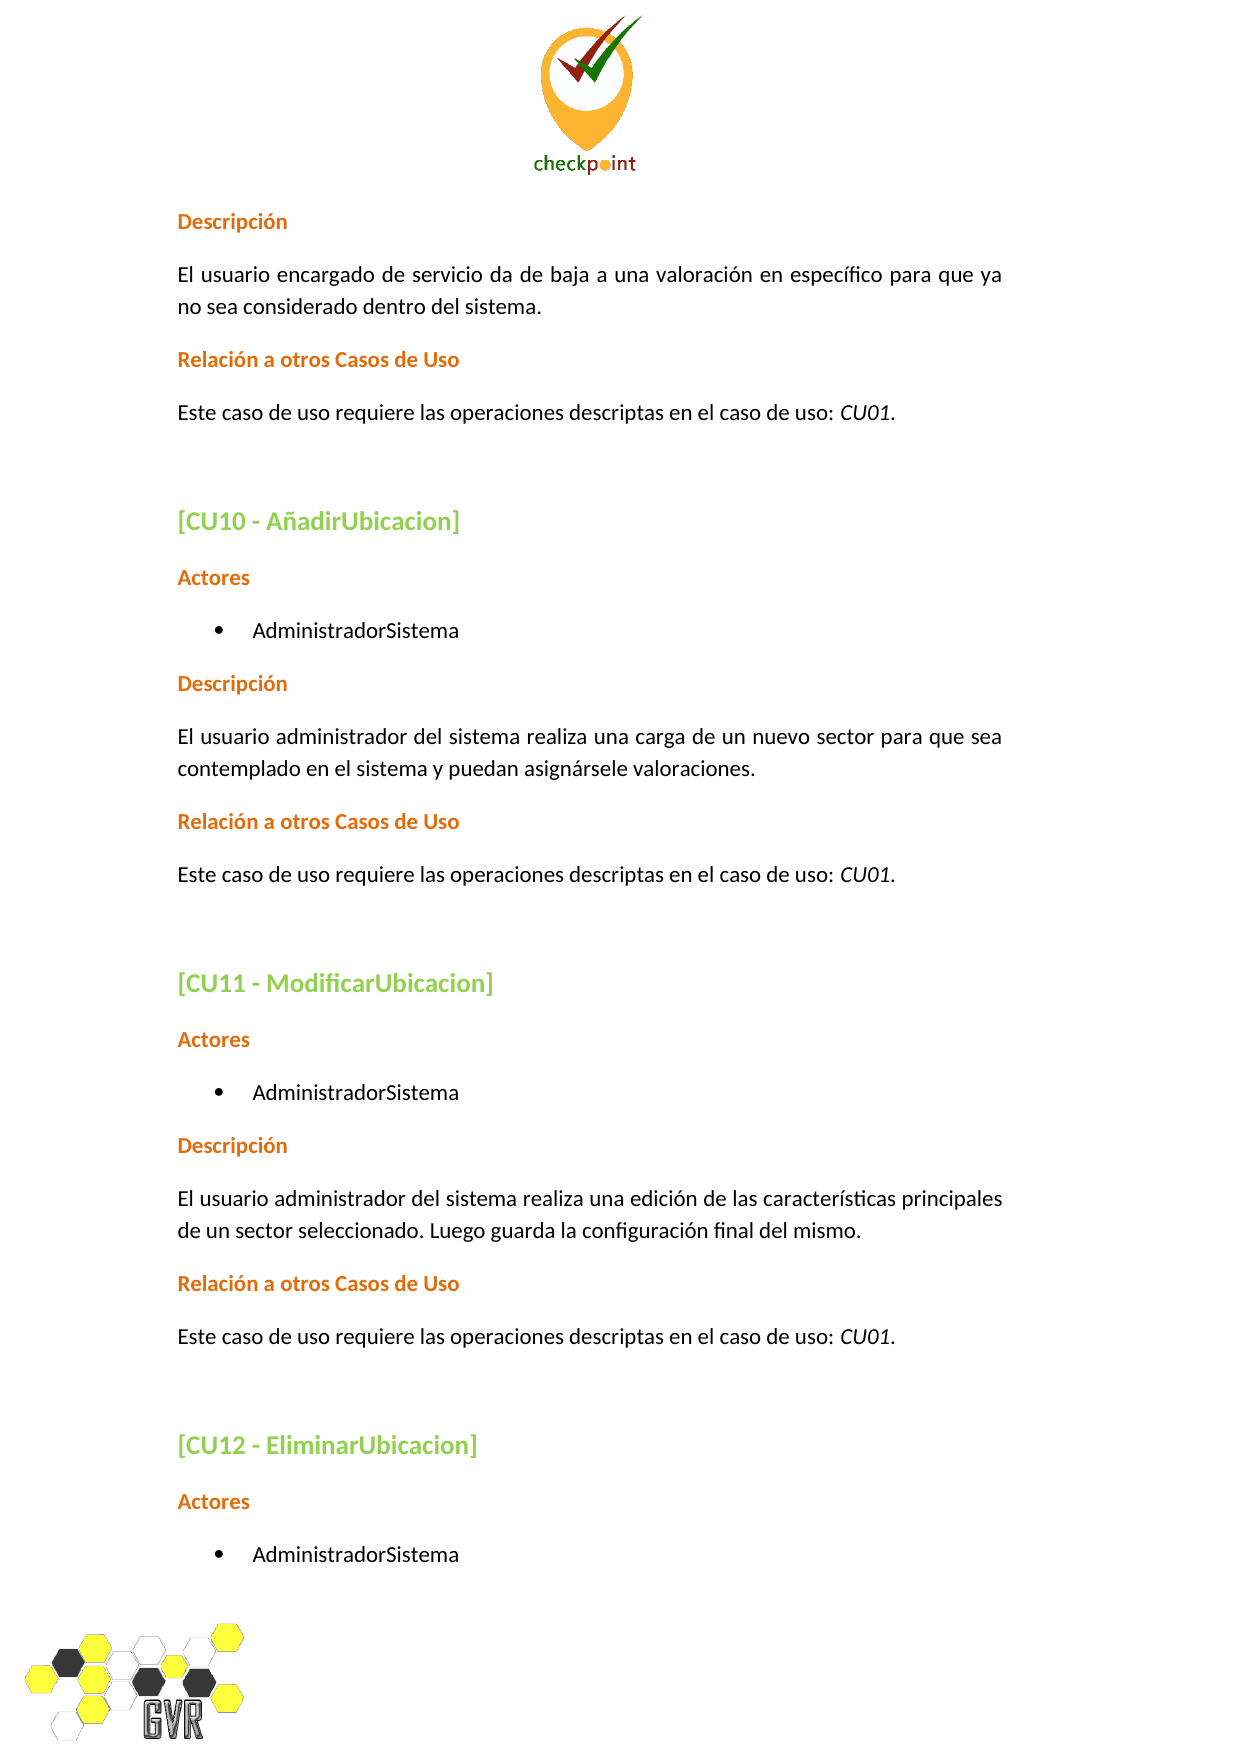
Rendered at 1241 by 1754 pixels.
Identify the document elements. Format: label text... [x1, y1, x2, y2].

text Este caso de uso requiere las operaciones descriptas en el caso de uso: CU01. [177, 398, 1004, 426]
text Este caso de uso requiere las operaciones descriptas en el caso de uso: CU01. [177, 1322, 1004, 1350]
picture [17, 1622, 251, 1742]
text Relación a otros Casos de Uso [177, 807, 1004, 835]
text Relación a otros Casos de Uso [177, 345, 1004, 373]
text [CU12 - EliminarUbicacion] [177, 1428, 1004, 1461]
text El usuario administrador del sistema realiza una carga de un nuevo sector para que sea contemplado en el sistema y puedan asignársele valoraciones. [177, 722, 1004, 782]
list AdministradorSistema [215, 1078, 1004, 1106]
text El usuario administrador del sistema realiza una edición de las características principales de un sector seleccionado. Luego guarda la configuración final del mismo. [177, 1184, 1004, 1244]
text Descripción [177, 669, 1004, 697]
text Actores [177, 1487, 1004, 1515]
list AdministradorSistema [215, 616, 1004, 644]
text Este caso de uso requiere las operaciones descriptas en el caso de uso: CU01. [177, 860, 1004, 888]
text Actores [177, 563, 1004, 591]
text Relación a otros Casos de Uso [177, 1269, 1004, 1297]
text Actores [177, 1025, 1004, 1053]
text [CU10 - AñadirUbicacion] [177, 504, 1004, 537]
text El usuario encargado de servicio da de baja a una valoración en específico para que ya no sea considerado dentro del sistema. [177, 260, 1004, 320]
text [CU11 - ModificarUbicacion] [177, 966, 1004, 999]
picture [524, 12, 650, 187]
text Descripción [177, 207, 1004, 235]
text Descripción [177, 1131, 1004, 1159]
list AdministradorSistema [215, 1540, 1004, 1568]
